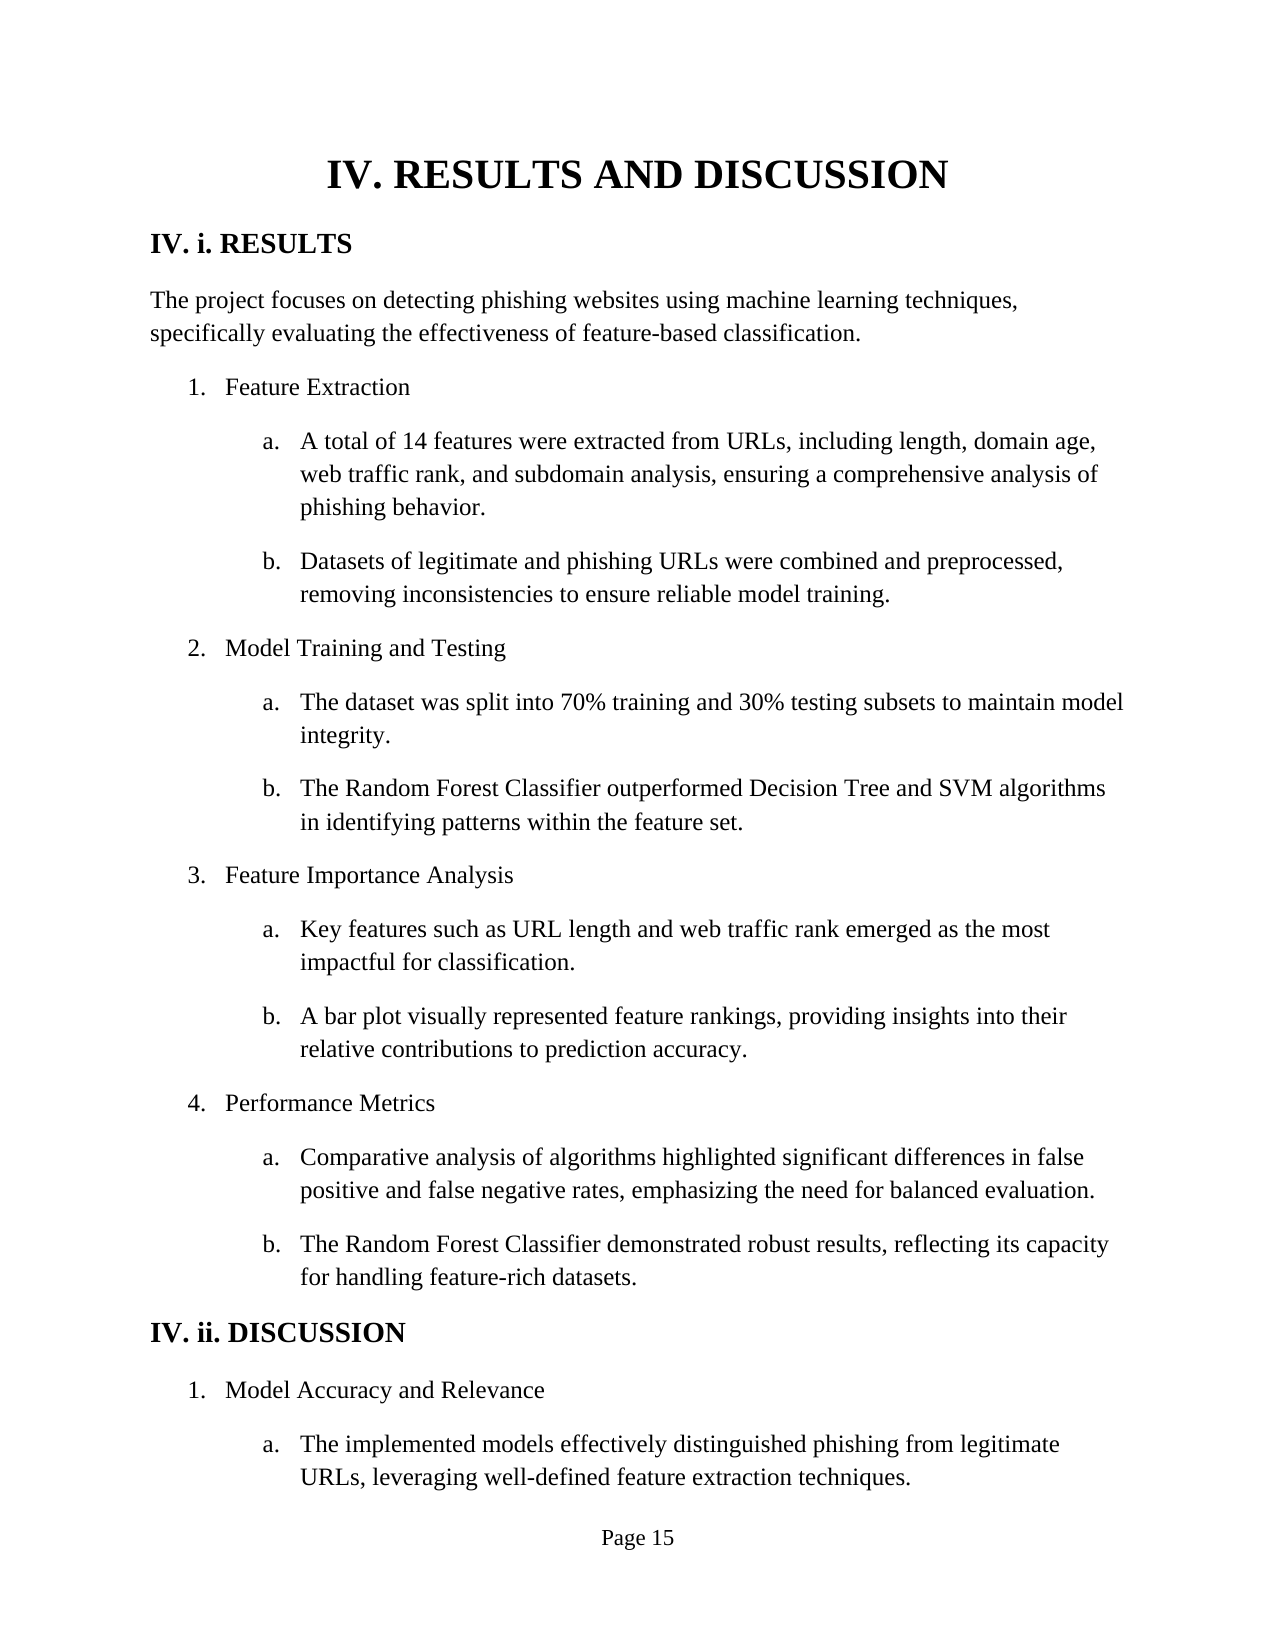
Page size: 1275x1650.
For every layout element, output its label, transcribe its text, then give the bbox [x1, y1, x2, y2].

list Datasets of legitimate and phishing URLs were combined and preprocessed, removing inconsistencies to ensure reliable model training. [262, 546, 1125, 608]
text IV. RESULTS AND DISCUSSION [150, 150, 1125, 198]
list A bar plot visually represented feature rankings, providing insights into their relative contributions to prediction accuracy. [262, 1001, 1125, 1063]
text IV. i. RESULTS [150, 226, 1125, 259]
list The Random Forest Classifier demonstrated robust results, reflecting its capacity for handling feature-rich datasets. [262, 1229, 1125, 1291]
list Key features such as URL length and web traffic rank emerged as the most impactful for classification. [262, 914, 1125, 976]
list Feature Extraction [187, 372, 1125, 401]
list The implemented models effectively distinguished phishing from legitimate URLs, leveraging well-defined feature extraction techniques. [262, 1429, 1125, 1491]
list The dataset was split into 70% training and 30% testing subsets to maintain model integrity. [262, 687, 1125, 748]
list Performance Metrics [187, 1088, 1125, 1117]
list Model Accuracy and Relevance [187, 1375, 1125, 1404]
text The project focuses on detecting phishing websites using machine learning techniques, specifically evaluating the effectiveness of feature-based classification. [150, 285, 1125, 347]
list Feature Importance Analysis [187, 860, 1125, 889]
list Model Training and Testing [187, 633, 1125, 662]
list The Random Forest Classifier outperformed Decision Tree and SVM algorithms in identifying patterns within the feature set. [262, 773, 1125, 835]
text IV. ii. DISCUSSION [150, 1316, 1125, 1349]
list Comparative analysis of algorithms highlighted significant differences in false positive and false negative rates, emphasizing the need for balanced evaluation. [262, 1142, 1125, 1204]
list A total of 14 features were extracted from URLs, including length, domain age, web traffic rank, and subdomain analysis, ensuring a comprehensive analysis of phishing behavior. [262, 426, 1125, 521]
